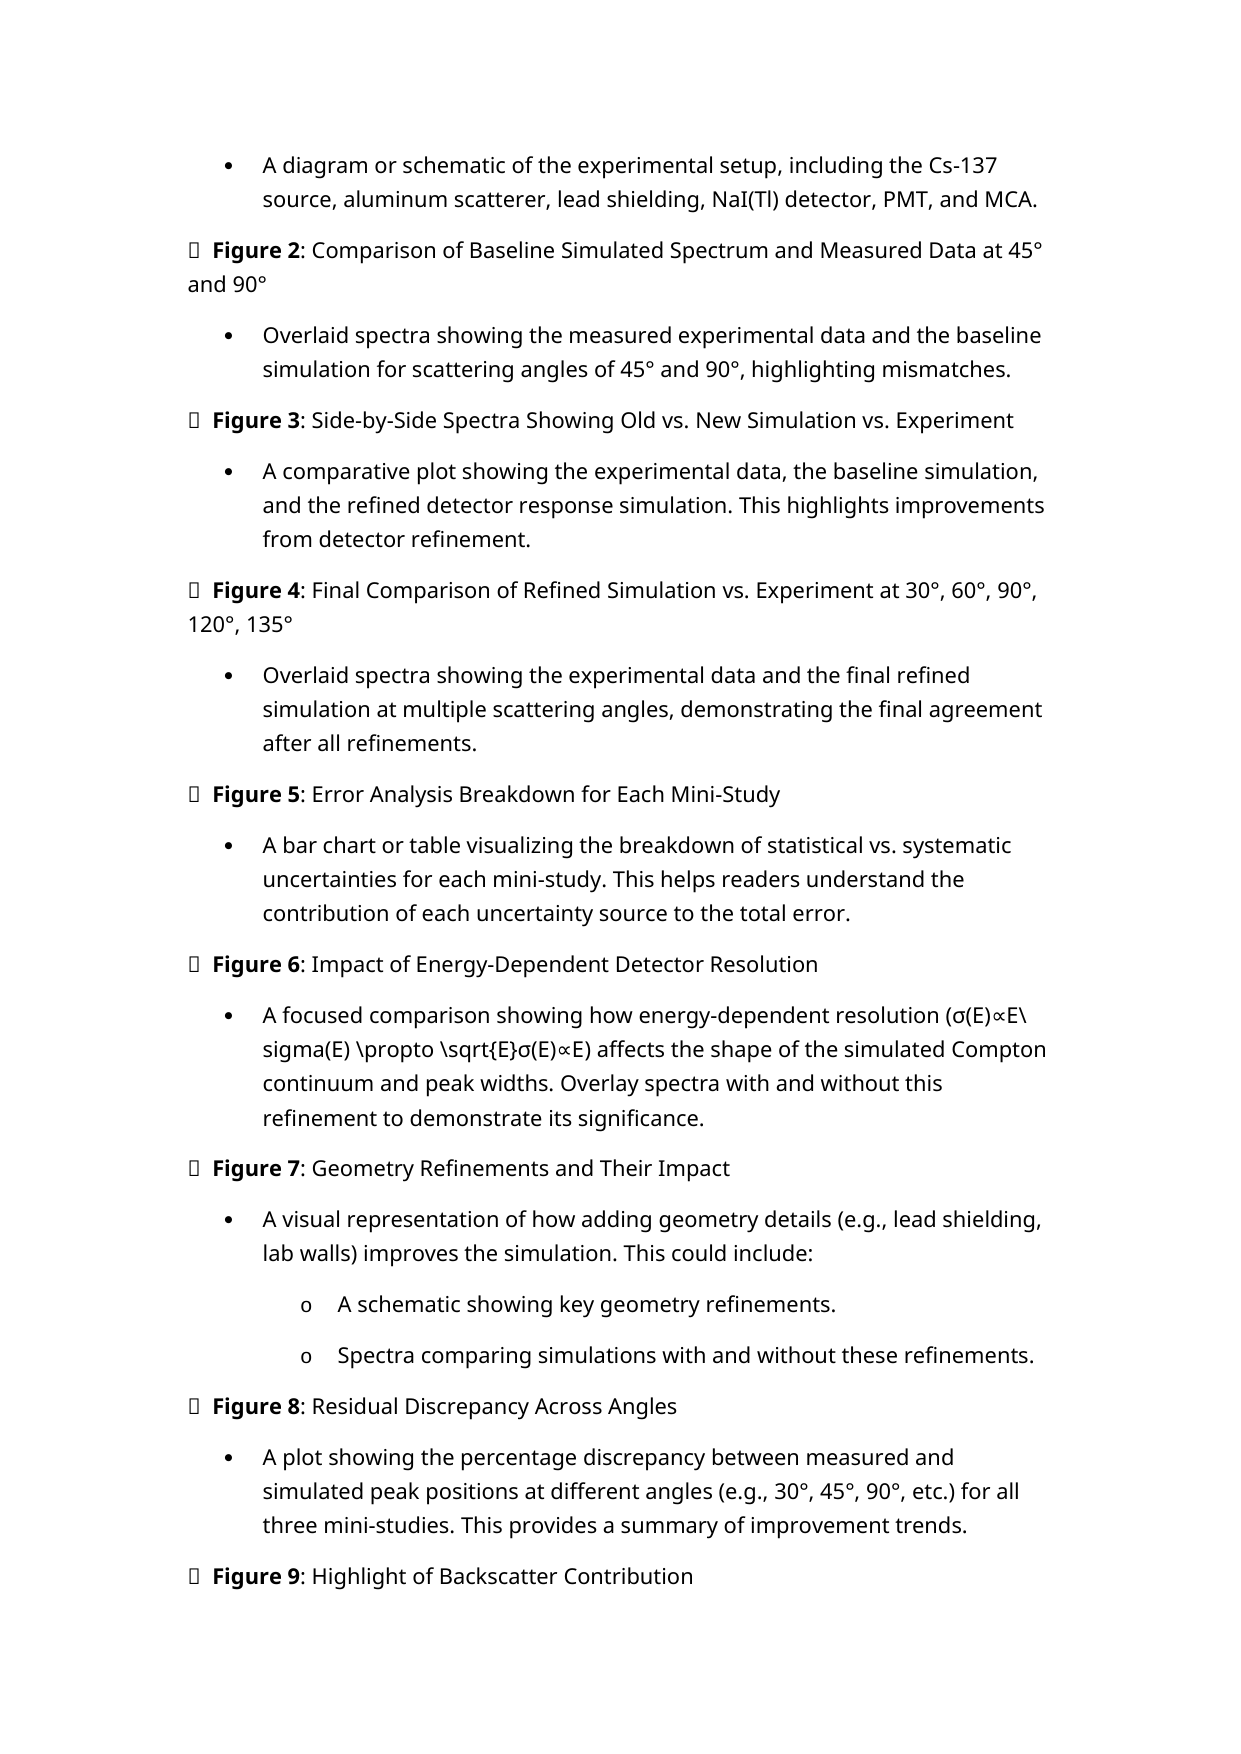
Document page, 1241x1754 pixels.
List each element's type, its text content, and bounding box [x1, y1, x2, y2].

list A schematic showing key geometry refinements. [300, 1289, 1053, 1319]
text  Figure 3: Side-by-Side Spectra Showing Old vs. New Simulation vs. Experiment [187, 405, 1053, 435]
list Spectra comparing simulations with and without these refinements. [300, 1340, 1053, 1370]
list A bar chart or table visualizing the breakdown of statistical vs. systematic uncertainties for each mini-study. This helps readers understand the contribution of each uncertainty source to the total error. [225, 830, 1053, 928]
list Overlaid spectra showing the experimental data and the final refined simulation at multiple scattering angles, demonstrating the final agreement after all refinements. [225, 660, 1053, 758]
text  Figure 8: Residual Discrepancy Across Angles [187, 1391, 1053, 1421]
list A visual representation of how adding geometry details (e.g., lead shielding, lab walls) improves the simulation. This could include: [225, 1204, 1053, 1268]
text  Figure 6: Impact of Energy-Dependent Detector Resolution [187, 949, 1053, 979]
list A focused comparison showing how energy-dependent resolution (σ(E)∝E\sigma(E) \propto \sqrt{E}σ(E)∝E​) affects the shape of the simulated Compton continuum and peak widths. Overlay spectra with and without this refinement to demonstrate its significance. [225, 1000, 1053, 1132]
text  Figure 7: Geometry Refinements and Their Impact [187, 1153, 1053, 1183]
text  Figure 5: Error Analysis Breakdown for Each Mini-Study [187, 779, 1053, 809]
list Overlaid spectra showing the measured experimental data and the baseline simulation for scattering angles of 45° and 90°, highlighting mismatches. [225, 320, 1053, 384]
text  Figure 9: Highlight of Backscatter Contribution [187, 1561, 1053, 1591]
list A diagram or schematic of the experimental setup, including the Cs-137 source, aluminum scatterer, lead shielding, NaI(Tl) detector, PMT, and MCA. [225, 150, 1053, 214]
list A comparative plot showing the experimental data, the baseline simulation, and the refined detector response simulation. This highlights improvements from detector refinement. [225, 456, 1053, 554]
text  Figure 2: Comparison of Baseline Simulated Spectrum and Measured Data at 45° and 90° [187, 235, 1053, 299]
list A plot showing the percentage discrepancy between measured and simulated peak positions at different angles (e.g., 30°, 45°, 90°, etc.) for all three mini-studies. This provides a summary of improvement trends. [225, 1442, 1053, 1540]
text  Figure 4: Final Comparison of Refined Simulation vs. Experiment at 30°, 60°, 90°, 120°, 135° [187, 575, 1053, 639]
